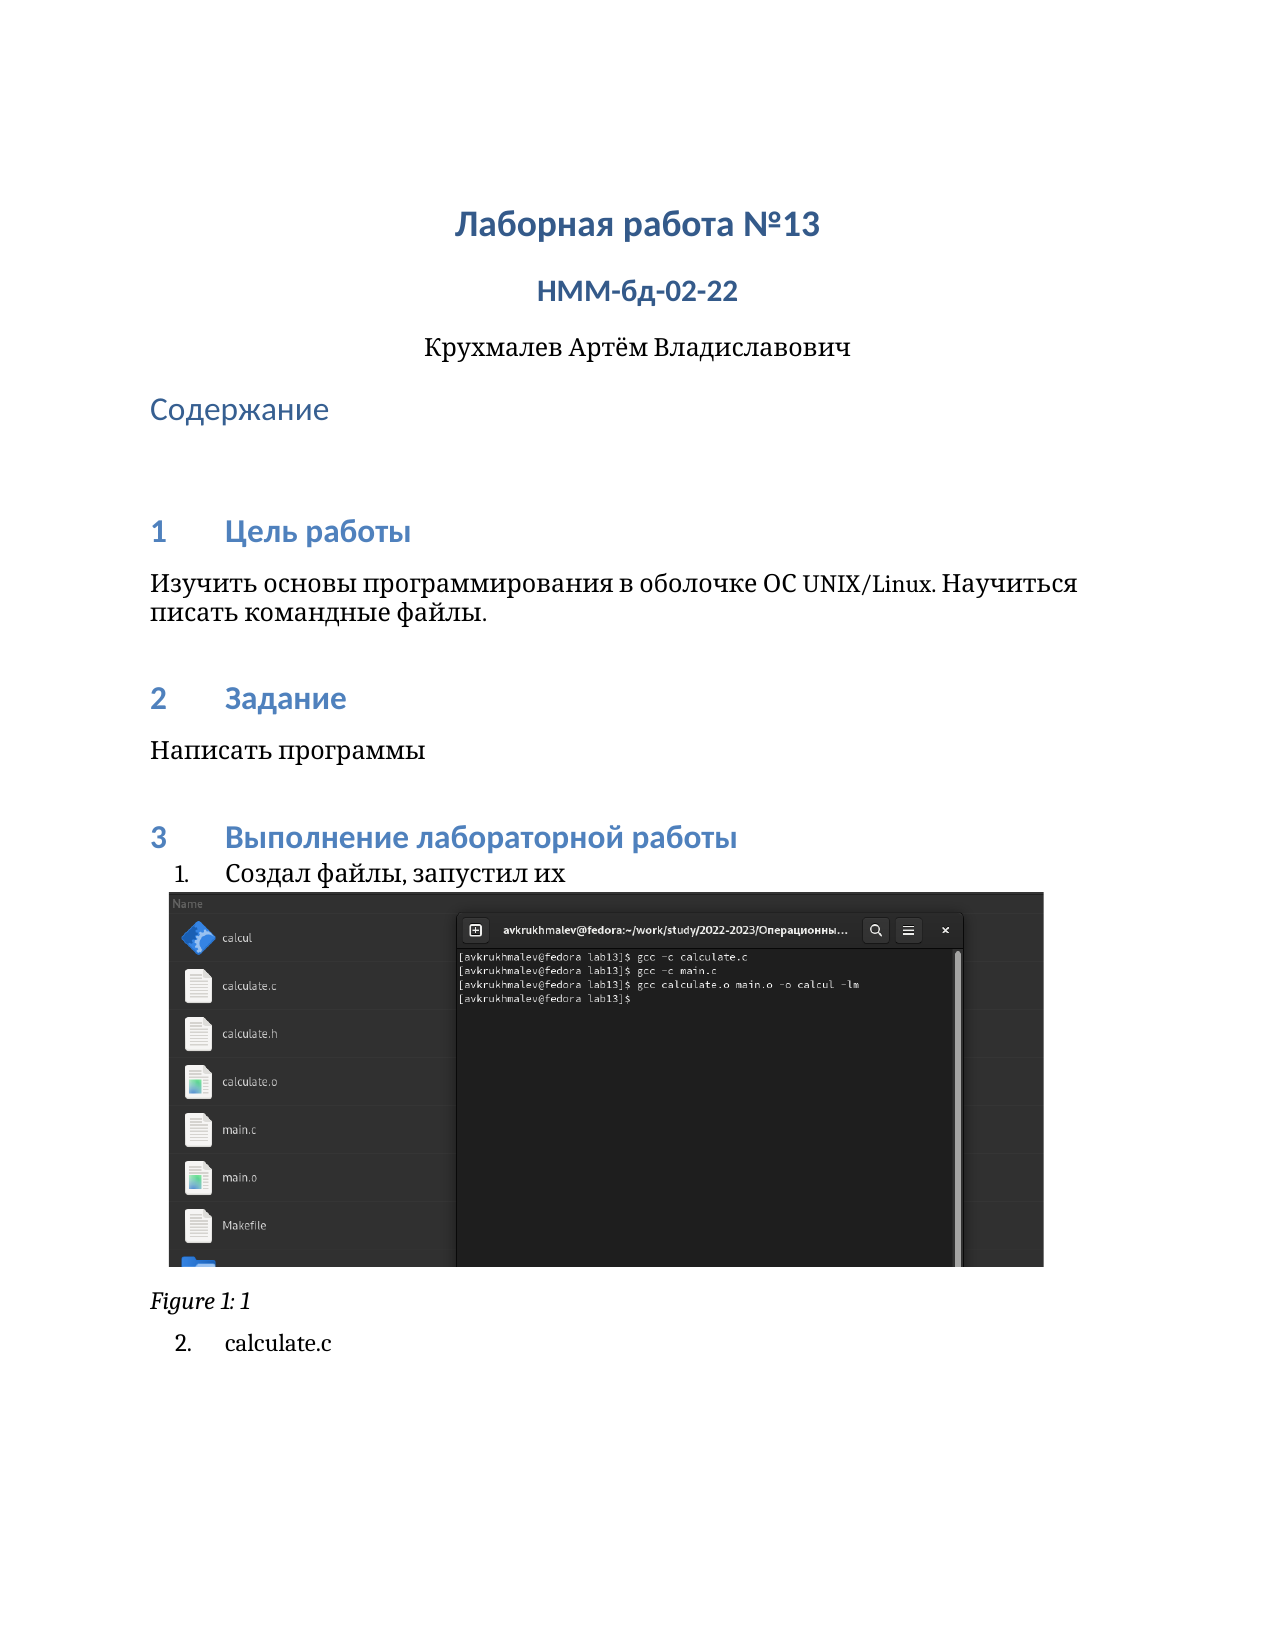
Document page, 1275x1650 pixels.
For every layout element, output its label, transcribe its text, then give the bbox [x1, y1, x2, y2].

subtitle 1 Цель работы [150, 510, 1125, 551]
text Изучить основы программирования в оболочке ОС UNIX/Linux. Научиться писать командные файлы. [150, 570, 1125, 627]
list calculate.c [175, 1328, 1125, 1357]
title Лаборная работа №13 [150, 200, 1125, 246]
subtitle 3 Выполнение лабораторной работы [150, 816, 1125, 856]
text Написать программы [150, 737, 1125, 766]
picture [168, 892, 1044, 1267]
subtitle 2 Задание [150, 677, 1125, 718]
text Figure 1: 1 [150, 1287, 1125, 1316]
list Создал файлы, запустил их [175, 860, 1125, 889]
subtitle НММ-бд-02-22 [150, 271, 1125, 309]
text Крухмалев Артём Владиславович [150, 334, 1125, 363]
